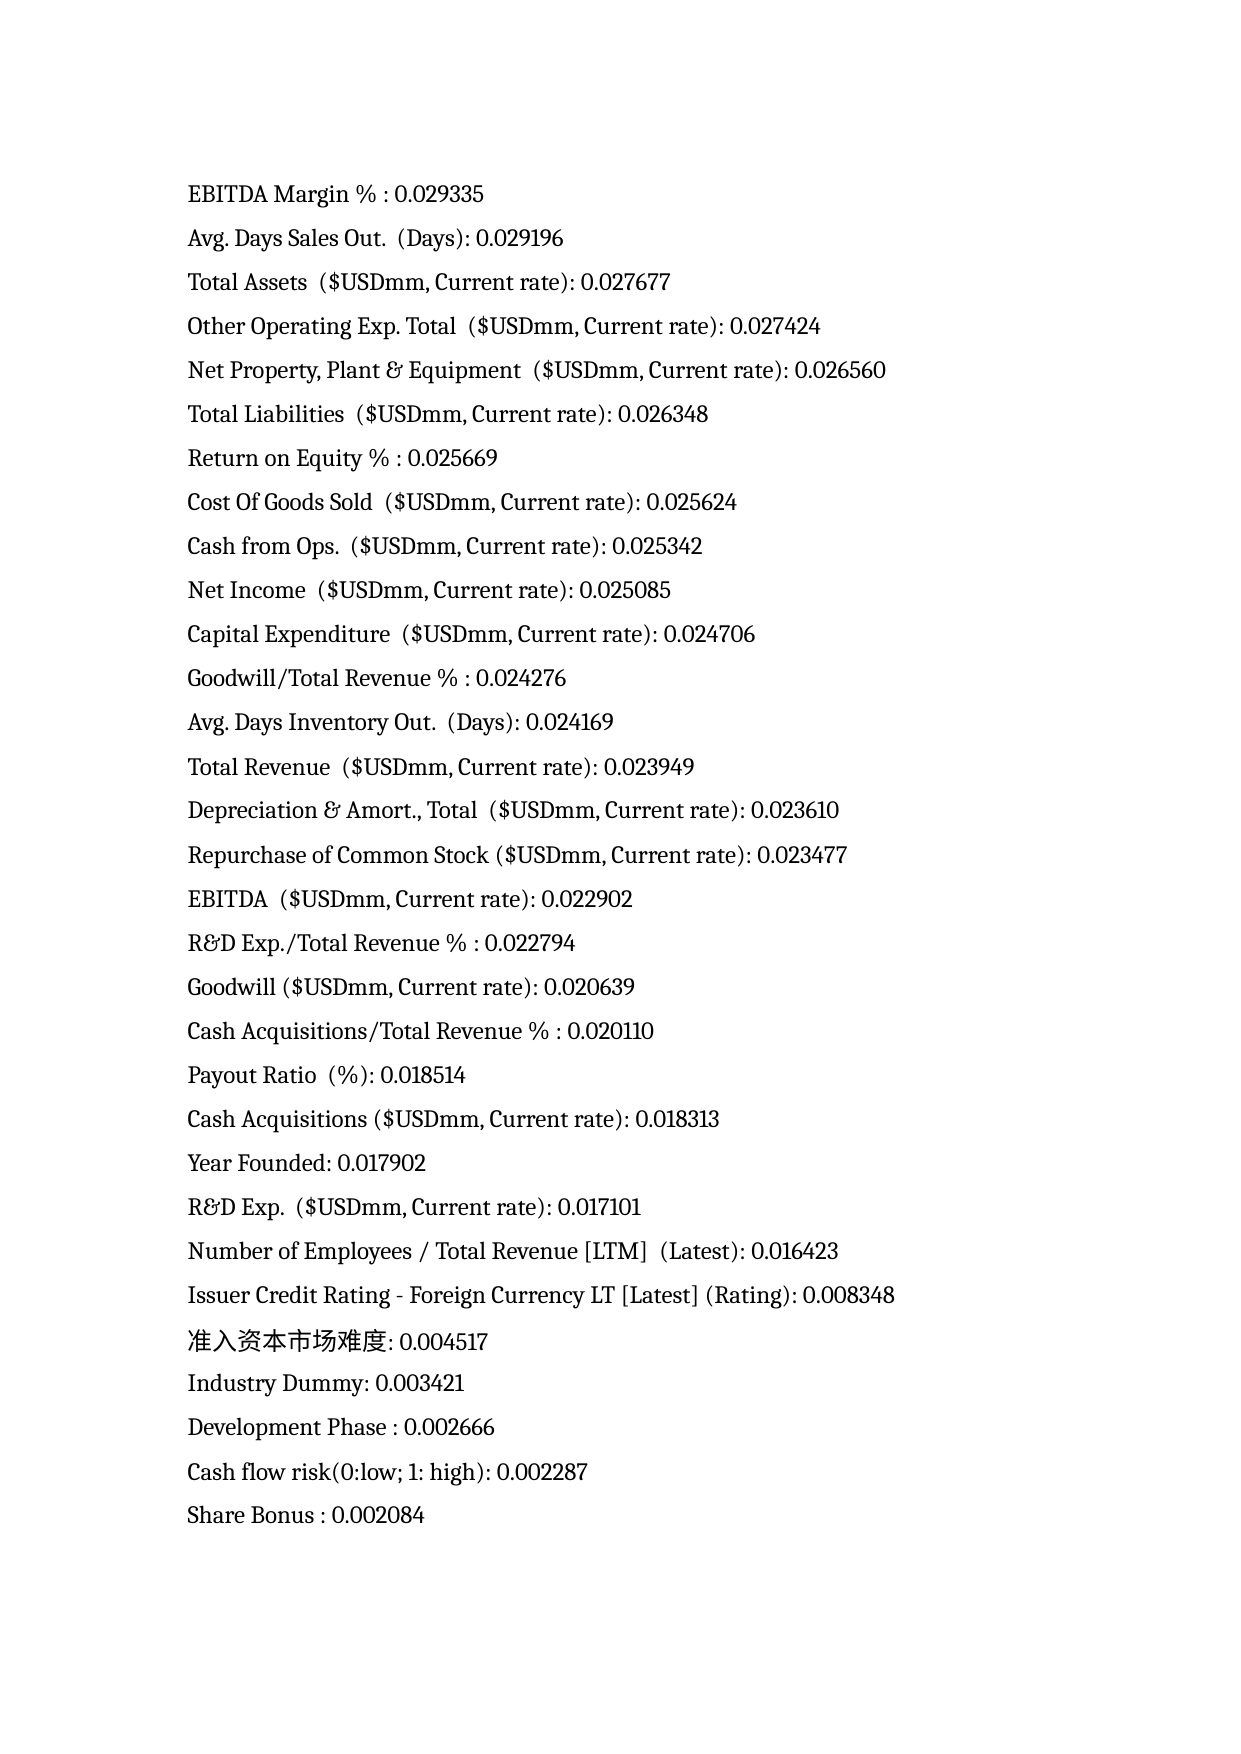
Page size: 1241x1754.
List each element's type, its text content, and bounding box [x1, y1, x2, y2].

text Cost Of Goods Sold ($USDmm, Current rate): 0.025624 [187, 480, 1053, 524]
text R&D Exp./Total Revenue % : 0.022794 [187, 921, 1053, 965]
text EBITDA ($USDmm, Current rate): 0.022902 [187, 877, 1053, 921]
text R&D Exp. ($USDmm, Current rate): 0.017101 [187, 1185, 1053, 1229]
text Cash from Ops. ($USDmm, Current rate): 0.025342 [187, 524, 1053, 568]
text Net Income ($USDmm, Current rate): 0.025085 [187, 568, 1053, 613]
text Avg. Days Sales Out. (Days): 0.029196 [187, 216, 1053, 260]
text Cash Acquisitions ($USDmm, Current rate): 0.018313 [187, 1097, 1053, 1141]
text Other Operating Exp. Total ($USDmm, Current rate): 0.027424 [187, 304, 1053, 348]
text Issuer Credit Rating - Foreign Currency LT [Latest] (Rating): 0.008348 [187, 1273, 1053, 1318]
text Avg. Days Inventory Out. (Days): 0.024169 [187, 701, 1053, 745]
text 准入资本市场难度: 0.004517 [187, 1318, 1053, 1362]
text Total Liabilities ($USDmm, Current rate): 0.026348 [187, 392, 1053, 436]
text Depreciation & Amort., Total ($USDmm, Current rate): 0.023610 [187, 789, 1053, 833]
text EBITDA Margin % : 0.029335 [187, 172, 1053, 216]
text Year Founded: 0.017902 [187, 1141, 1053, 1185]
text Industry Dummy: 0.003421 [187, 1362, 1053, 1406]
text Repurchase of Common Stock ($USDmm, Current rate): 0.023477 [187, 833, 1053, 877]
text Return on Equity % : 0.025669 [187, 436, 1053, 480]
text Total Assets ($USDmm, Current rate): 0.027677 [187, 260, 1053, 304]
text Goodwill/Total Revenue % : 0.024276 [187, 657, 1053, 701]
text Cash flow risk(0:low; 1: high): 0.002287 [187, 1450, 1053, 1494]
text Payout Ratio (%): 0.018514 [187, 1053, 1053, 1097]
text Capital Expenditure ($USDmm, Current rate): 0.024706 [187, 613, 1053, 657]
text Development Phase : 0.002666 [187, 1406, 1053, 1450]
text Total Revenue ($USDmm, Current rate): 0.023949 [187, 745, 1053, 789]
text Number of Employees / Total Revenue [LTM] (Latest): 0.016423 [187, 1229, 1053, 1273]
text Share Bonus : 0.002084 [187, 1494, 1053, 1538]
text Goodwill ($USDmm, Current rate): 0.020639 [187, 965, 1053, 1009]
text Net Property, Plant & Equipment ($USDmm, Current rate): 0.026560 [187, 348, 1053, 392]
text Cash Acquisitions/Total Revenue % : 0.020110 [187, 1009, 1053, 1053]
